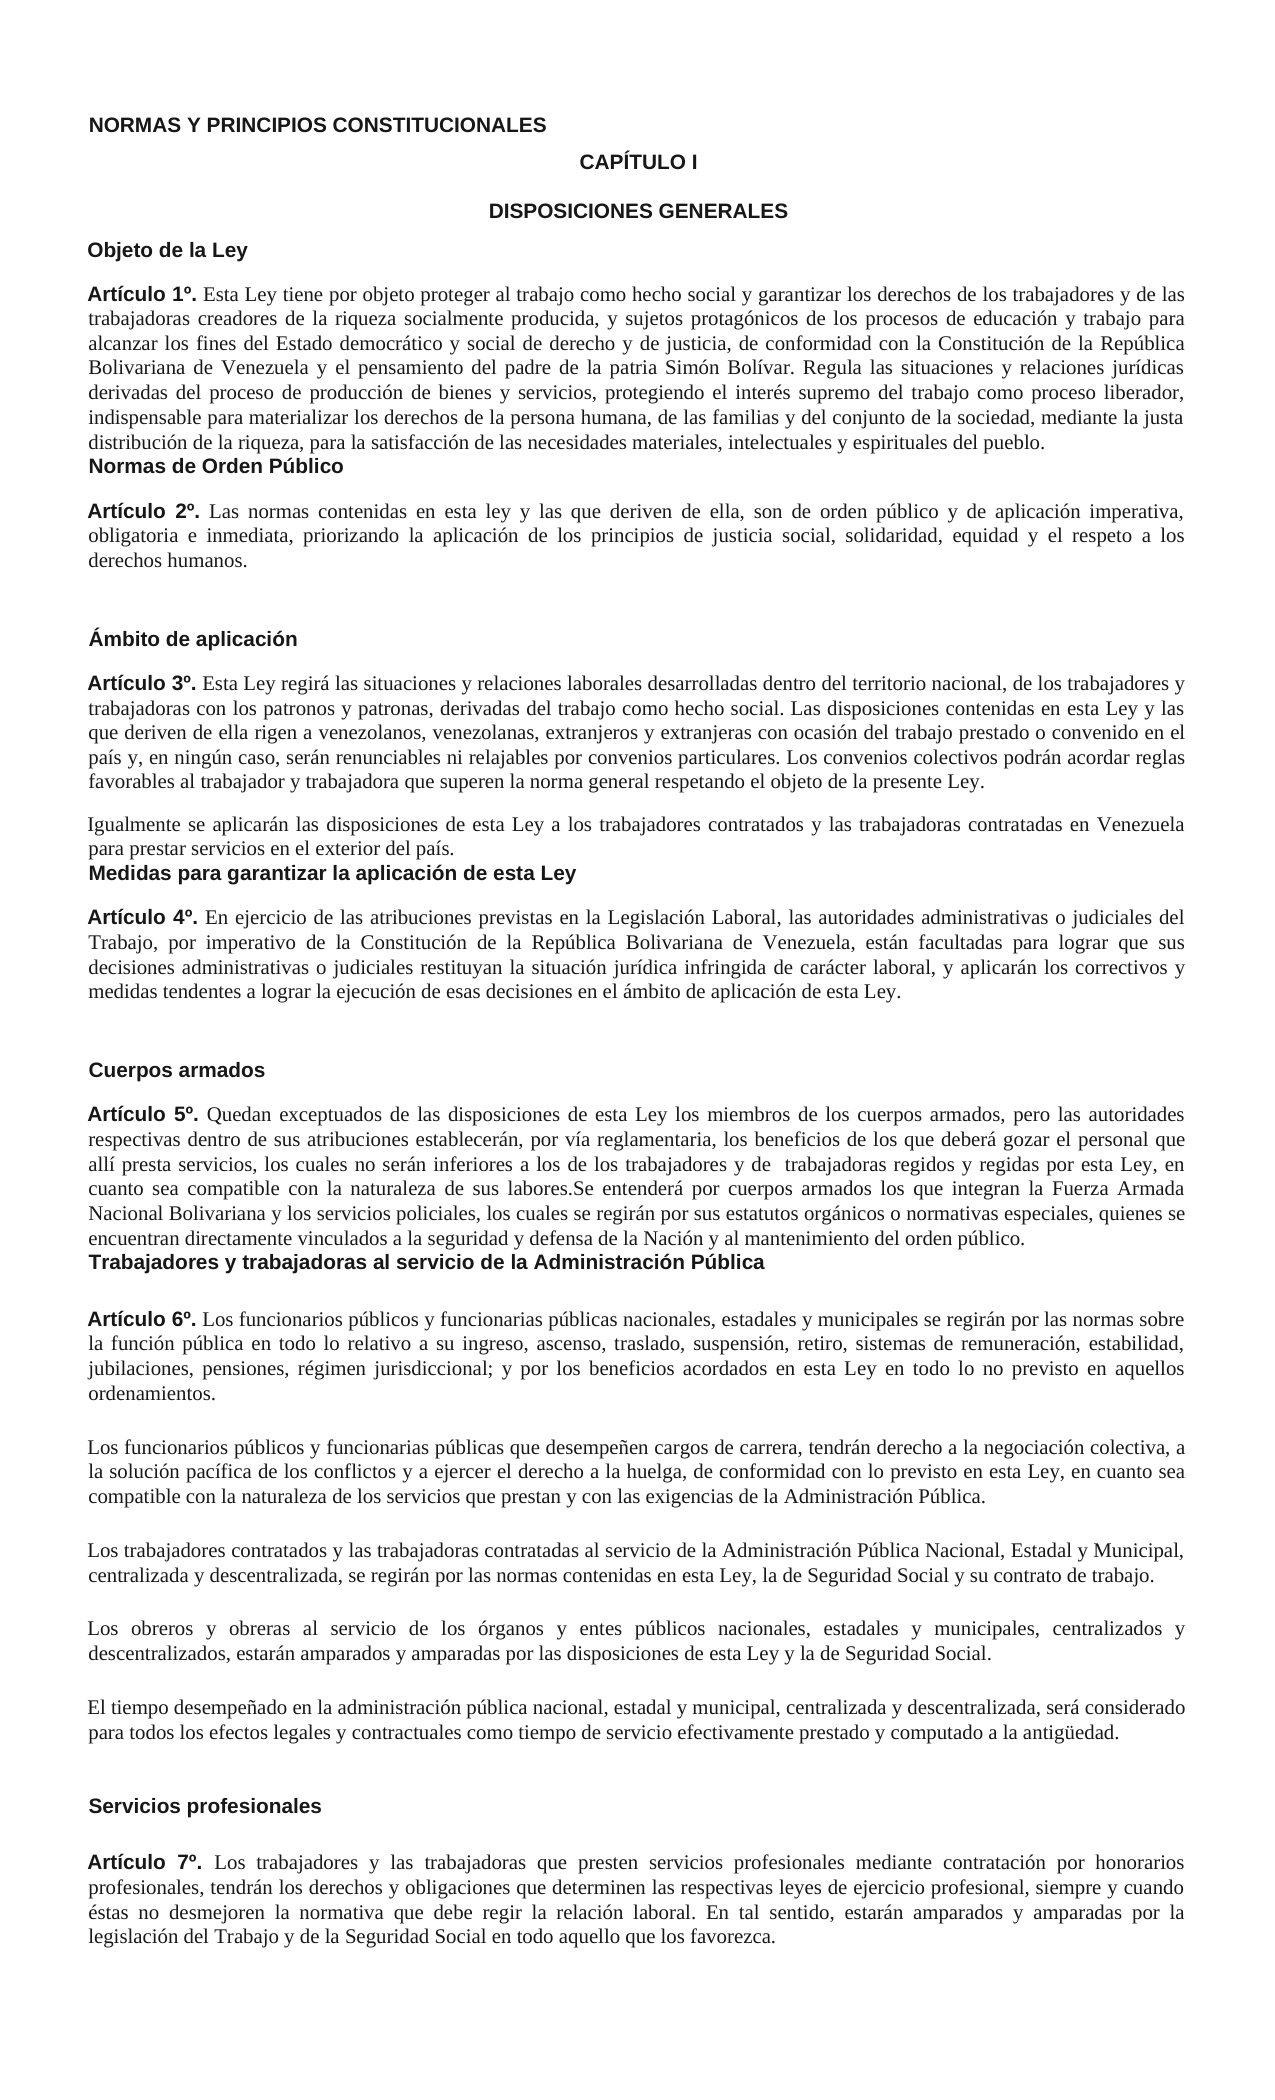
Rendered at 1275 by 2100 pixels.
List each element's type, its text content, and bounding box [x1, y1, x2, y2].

text Artículo 7º. Los trabajadores y las trabajadoras que presten servicios profesionales mediante contratación por honorarios profesionales, tendrán los derechos y obligaciones que determinen las respectivas leyes de ejercicio profesional, siempre y cuando éstas no desmejoren la normativa que debe regir la relación laboral. En tal sentido, estarán amparados y amparadas por la legislación del Trabajo y de la Seguridad Social en todo aquello que los favorezca. [87, 1850, 1187, 1948]
text Artículo 5º. Quedan exceptuados de las disposiciones de esta Ley los miembros de los cuerpos armados, pero las autoridades respectivas dentro de sus atribuciones establecerán, por vía reglamentaria, los beneficios de los que deberá gozar el personal que allí presta servicios, los cuales no serán inferiores a los de los trabajadores y de trabajadoras regidos y regidas por esta Ley, en cuanto sea compatible con la naturaleza de sus labores.Se entenderá por cuerpos armados los que integran la Fuerza Armada Nacional Bolivariana y los servicios policiales, los cuales se regirán por sus estatutos orgánicos o normativas especiales, quienes se encuentran directamente vinculados a la seguridad y defensa de la Nación y al mantenimiento del orden público. [87, 1102, 1187, 1249]
text Los funcionarios públicos y funcionarias públicas que desempeñen cargos de carrera, tendrán derecho a la negociación colectiva, a la solución pacífica de los conflictos y a ejercer el derecho a la huelga, de conformidad con lo previsto en esta Ley, en cuanto sea compatible con la naturaleza de los servicios que prestan y con las exigencias de la Administración Pública. [87, 1434, 1187, 1508]
text Artículo 3º. Esta Ley regirá las situaciones y relaciones laborales desarrolladas dentro del territorio nacional, de los trabajadores y trabajadoras con los patronos y patronas, derivadas del trabajo como hecho social. Las disposiciones contenidas en esta Ley y las que deriven de ella rigen a venezolanos, venezolanas, extranjeros y extranjeras con ocasión del trabajo prestado o convenido en el país y, en ningún caso, serán renunciables ni relajables por convenios particulares. Los convenios colectivos podrán acordar reglas favorables al trabajador y trabajadora que superen la norma general respetando el objeto de la presente Ley. [87, 671, 1187, 793]
text Trabajadores y trabajadoras al servicio de la Administración Pública [88, 1250, 988, 1274]
text Los obreros y obreras al servicio de los órganos y entes públicos nacionales, estadales y municipales, centralizados y descentralizados, estarán amparados y amparadas por las disposiciones de esta Ley y la de Seguridad Social. [87, 1616, 1187, 1665]
text Ámbito de aplicación [88, 626, 1185, 650]
text CAPÍTULO I [88, 149, 1188, 173]
text El tiempo desempeñado en la administración pública nacional, estadal y municipal, centralizada y descentralizada, será considerado para todos los efectos legales y contractuales como tiempo de servicio efectivamente prestado y computado a la antigüedad. [87, 1695, 1187, 1744]
text Artículo 4º. En ejercicio de las atribuciones previstas en la Legislación Laboral, las autoridades administrativas o judiciales del Trabajo, por imperativo de la Constitución de la República Bolivariana de Venezuela, están facultadas para lograr que sus decisiones administrativas o judiciales restituyan la situación jurídica infringida de carácter laboral, y aplicarán los correctivos y medidas tendentes a lograr la ejecución de esas decisiones en el ámbito de aplicación de esta Ley. [87, 905, 1187, 1003]
text Los trabajadores contratados y las trabajadoras contratadas al servicio de la Administración Pública Nacional, Estadal y Municipal, centralizada y descentralizada, se regirán por las normas contenidas en esta Ley, la de Seguridad Social y su contrato de trabajo. [87, 1538, 1187, 1587]
text Artículo 1º. Esta Ley tiene por objeto proteger al trabajo como hecho social y garantizar los derechos de los trabajadores y de las trabajadoras creadores de la riqueza socialmente producida, y sujetos protagónicos de los procesos de educación y trabajo para alcanzar los fines del Estado democrático y social de derecho y de justicia, de conformidad con la Constitución de la República Bolivariana de Venezuela y el pensamiento del padre de la patria Simón Bolívar. Regula las situaciones y relaciones jurídicas derivadas del proceso de producción de bienes y servicios, protegiendo el interés supremo del trabajo como proceso liberador, indispensable para materializar los derechos de la persona humana, de las familias y del conjunto de la sociedad, mediante la justa distribución de la riqueza, para la satisfacción de las necesidades materiales, intelectuales y espirituales del pueblo. [87, 281, 1187, 454]
text Artículo 6º. Los funcionarios públicos y funcionarias públicas nacionales, estadales y municipales se regirán por las normas sobre la función pública en todo lo relativo a su ingreso, ascenso, traslado, suspensión, retiro, sistemas de remuneración, estabilidad, jubilaciones, pensiones, régimen jurisdiccional; y por los beneficios acordados en esta Ley en todo lo no previsto en aquellos ordenamientos. [87, 1307, 1187, 1405]
text Normas de Orden Público [88, 454, 1185, 478]
text Medidas para garantizar la aplicación de esta Ley [88, 861, 1185, 885]
text Artículo 2º. Las normas contenidas en esta ley y las que deriven de ella, son de orden público y de aplicación imperativa, obligatoria e inmediata, priorizando la aplicación de los principios de justicia social, solidaridad, equidad y el respeto a los derechos humanos. [87, 498, 1187, 572]
text NORMAS Y PRINCIPIOS CONSTITUCIONALES [88, 113, 1188, 137]
text Cuerpos armados [88, 1058, 1185, 1082]
text Igualmente se aplicarán las disposiciones de esta Ley a los trabajadores contratados y las trabajadoras contratadas en Venezuela para prestar servicios en el exterior del país. [87, 812, 1187, 860]
text Objeto de la Ley [87, 239, 1187, 262]
text DISPOSICIONES GENERALES [88, 199, 1188, 223]
text Servicios profesionales [88, 1794, 1185, 1818]
